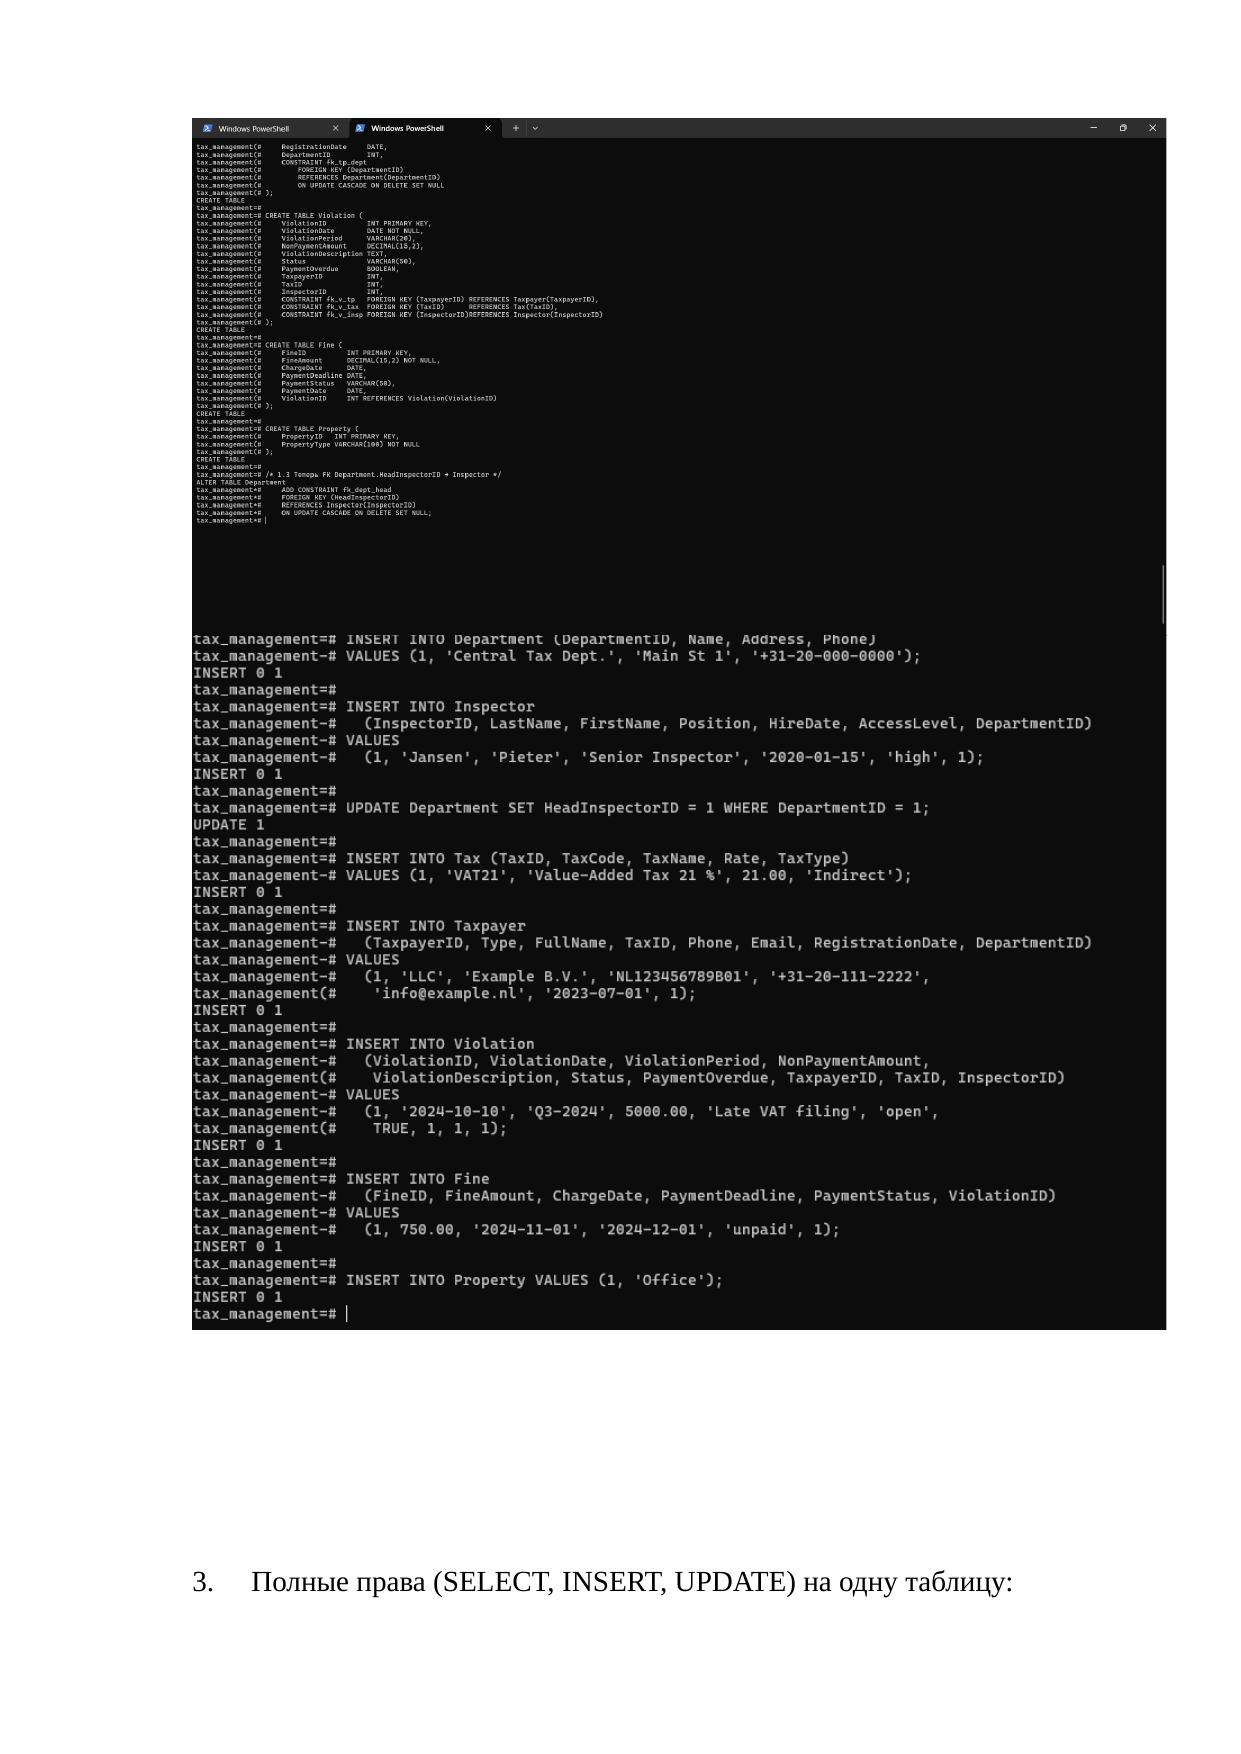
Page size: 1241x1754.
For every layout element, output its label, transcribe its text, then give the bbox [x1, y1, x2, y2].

picture [192, 118, 1167, 1330]
list Полные права (SELECT, INSERT, UPDATE) на одну таблицу: [162, 1564, 1152, 1598]
